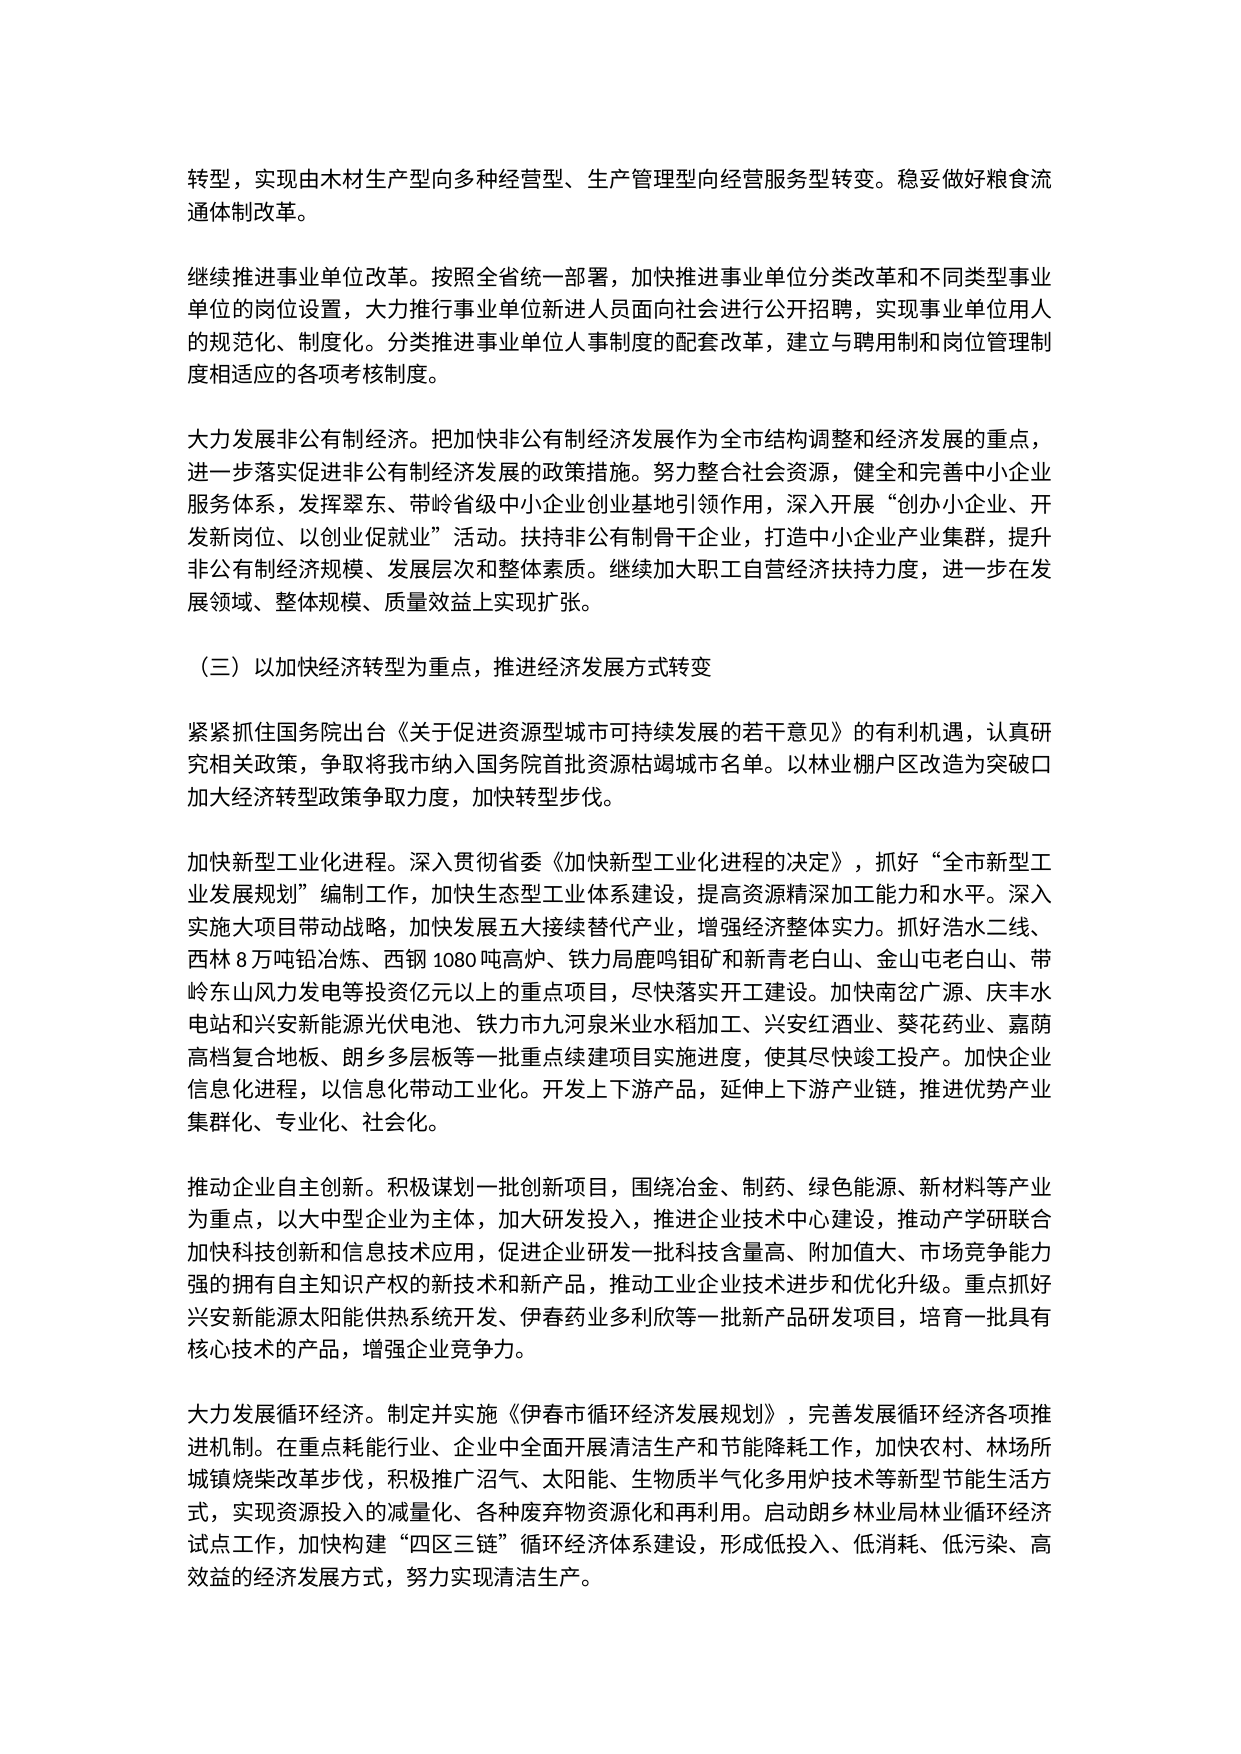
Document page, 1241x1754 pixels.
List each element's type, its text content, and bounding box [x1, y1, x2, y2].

text 加快新型工业化进程。深入贯彻省委《加快新型工业化进程的决定》，抓好“全市新型工业发展规划”编制工作，加快生态型工业体系建设，提高资源精深加工能力和水平。深入实施大项目带动战略，加快发展五大接续替代产业，增强经济整体实力。抓好浩水二线、西林8万吨铅冶炼、西钢1080吨高炉、铁力局鹿鸣钼矿和新青老白山、金山屯老白山、带岭东山风力发电等投资亿元以上的重点项目，尽快落实开工建设。加快南岔广源、庆丰水电站和兴安新能源光伏电池、铁力市九河泉米业水稻加工、兴安红酒业、葵花药业、嘉荫高档复合地板、朗乡多层板等一批重点续建项目实施进度，使其尽快竣工投产。加快企业信息化进程，以信息化带动工业化。开发上下游产品，延伸上下游产业链，推进优势产业集群化、专业化、社会化。 [187, 844, 1053, 1137]
text 紧紧抓住国务院出台《关于促进资源型城市可持续发展的若干意见》的有利机遇，认真研究相关政策，争取将我市纳入国务院首批资源枯竭城市名单。以林业棚户区改造为突破口，加大经济转型政策争取力度，加快转型步伐。 [187, 714, 1053, 812]
text 继续推进事业单位改革。按照全省统一部署，加快推进事业单位分类改革和不同类型事业单位的岗位设置，大力推行事业单位新进人员面向社会进行公开招聘，实现事业单位用人的规范化、制度化。分类推进事业单位人事制度的配套改革，建立与聘用制和岗位管理制度相适应的各项考核制度。 [187, 259, 1053, 389]
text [187, 162, 1053, 227]
text （三）以加快经济转型为重点，推进经济发展方式转变 [187, 649, 1053, 682]
text 大力发展非公有制经济。把加快非公有制经济发展作为全市结构调整和经济发展的重点，进一步落实促进非公有制经济发展的政策措施。努力整合社会资源，健全和完善中小企业服务体系，发挥翠东、带岭省级中小企业创业基地引领作用，深入开展“创办小企业、开发新岗位、以创业促就业”活动。扶持非公有制骨干企业，打造中小企业产业集群，提升非公有制经济规模、发展层次和整体素质。继续加大职工自营经济扶持力度，进一步在发展领域、整体规模、质量效益上实现扩张。 [187, 422, 1053, 617]
text 大力发展循环经济。制定并实施《伊春市循环经济发展规划》，完善发展循环经济各项推进机制。在重点耗能行业、企业中全面开展清洁生产和节能降耗工作，加快农村、林场所、城镇烧柴改革步伐，积极推广沼气、太阳能、生物质半气化多用炉技术等新型节能生活方式，实现资源投入的减量化、各种废弃物资源化和再利用。启动朗乡林业局林业循环经济试点工作，加快构建“四区三链”循环经济体系建设，形成低投入、低消耗、低污染、高效益的经济发展方式，努力实现清洁生产。 [187, 1397, 1053, 1592]
text 推动企业自主创新。积极谋划一批创新项目，围绕冶金、制药、绿色能源、新材料等产业为重点，以大中型企业为主体，加大研发投入，推进企业技术中心建设，推动产学研联合，加快科技创新和信息技术应用，促进企业研发一批科技含量高、附加值大、市场竞争能力强的拥有自主知识产权的新技术和新产品，推动工业企业技术进步和优化升级。重点抓好兴安新能源太阳能供热系统开发、伊春药业多利欣等一批新产品研发项目，培育一批具有核心技术的产品，增强企业竞争力。 [187, 1169, 1053, 1364]
